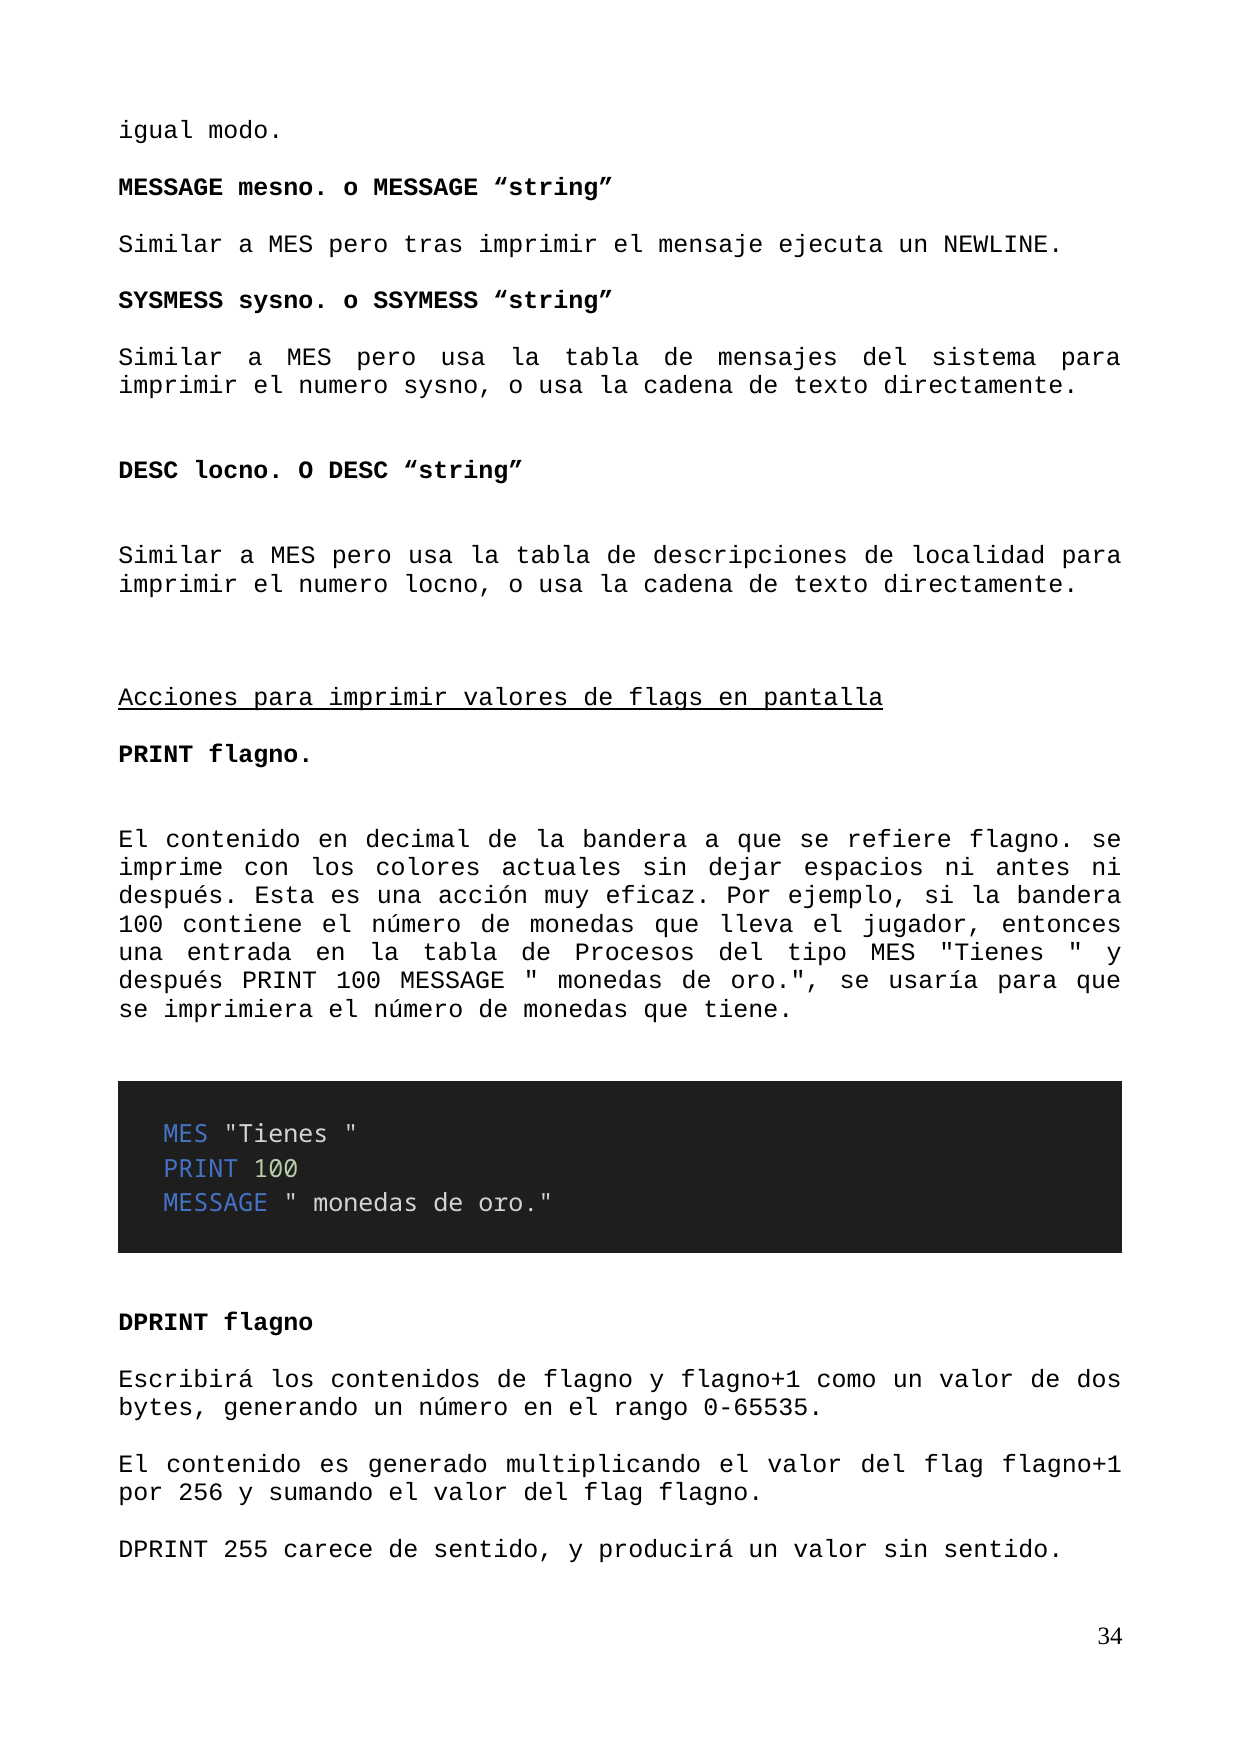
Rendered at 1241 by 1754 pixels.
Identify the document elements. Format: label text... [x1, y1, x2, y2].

text El contenido es generado multiplicando el valor del flag flagno+1 por 256 y sumando el valor del flag flagno. [118, 1452, 1122, 1508]
text PRINT 100 [118, 1150, 1122, 1184]
text DESC locno. O DESC “string” [118, 458, 1122, 486]
text Similar a MES pero usa la tabla de mensajes del sistema para imprimir el numero sysno, o usa la cadena de texto directamente. [118, 345, 1122, 401]
text Similar a MES pero tras imprimir el mensaje ejecuta un NEWLINE. [118, 231, 1122, 260]
text Acciones para imprimir valores de flags en pantalla [118, 685, 1122, 713]
text MESSAGE " monedas de oro." [118, 1184, 1122, 1219]
text DPRINT flagno [118, 1310, 1122, 1338]
text MESSAGE mesno. o MESSAGE “string” [118, 175, 1122, 203]
text SYSMESS sysno. o SSYMESS “string” [118, 288, 1122, 316]
text MES "Tienes " [118, 1116, 1122, 1150]
text El contenido en decimal de la bandera a que se refiere flagno. se imprime con los colores actuales sin dejar espacios ni antes ni después. Esta es una acción muy eficaz. Por ejemplo, si la bandera 100 contiene el número de monedas que lleva el jugador, entonces una entrada en la tabla de Procesos del tipo MES "Tienes " y después PRINT 100 MESSAGE " monedas de oro.", se usaría para que se imprimiera el número de monedas que tiene. [118, 826, 1122, 1025]
text DPRINT 255 carece de sentido, y producirá un valor sin sentido. [118, 1537, 1122, 1565]
text PRINT flagno. [118, 741, 1122, 770]
text Similar a MES pero usa la tabla de descripciones de localidad para imprimir el numero locno, o usa la cadena de texto directamente. [118, 543, 1122, 600]
text Escribirá los contenidos de flagno y flagno+1 como un valor de dos bytes, generando un número en el rango 0-65535. [118, 1367, 1122, 1423]
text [118, 118, 1122, 146]
